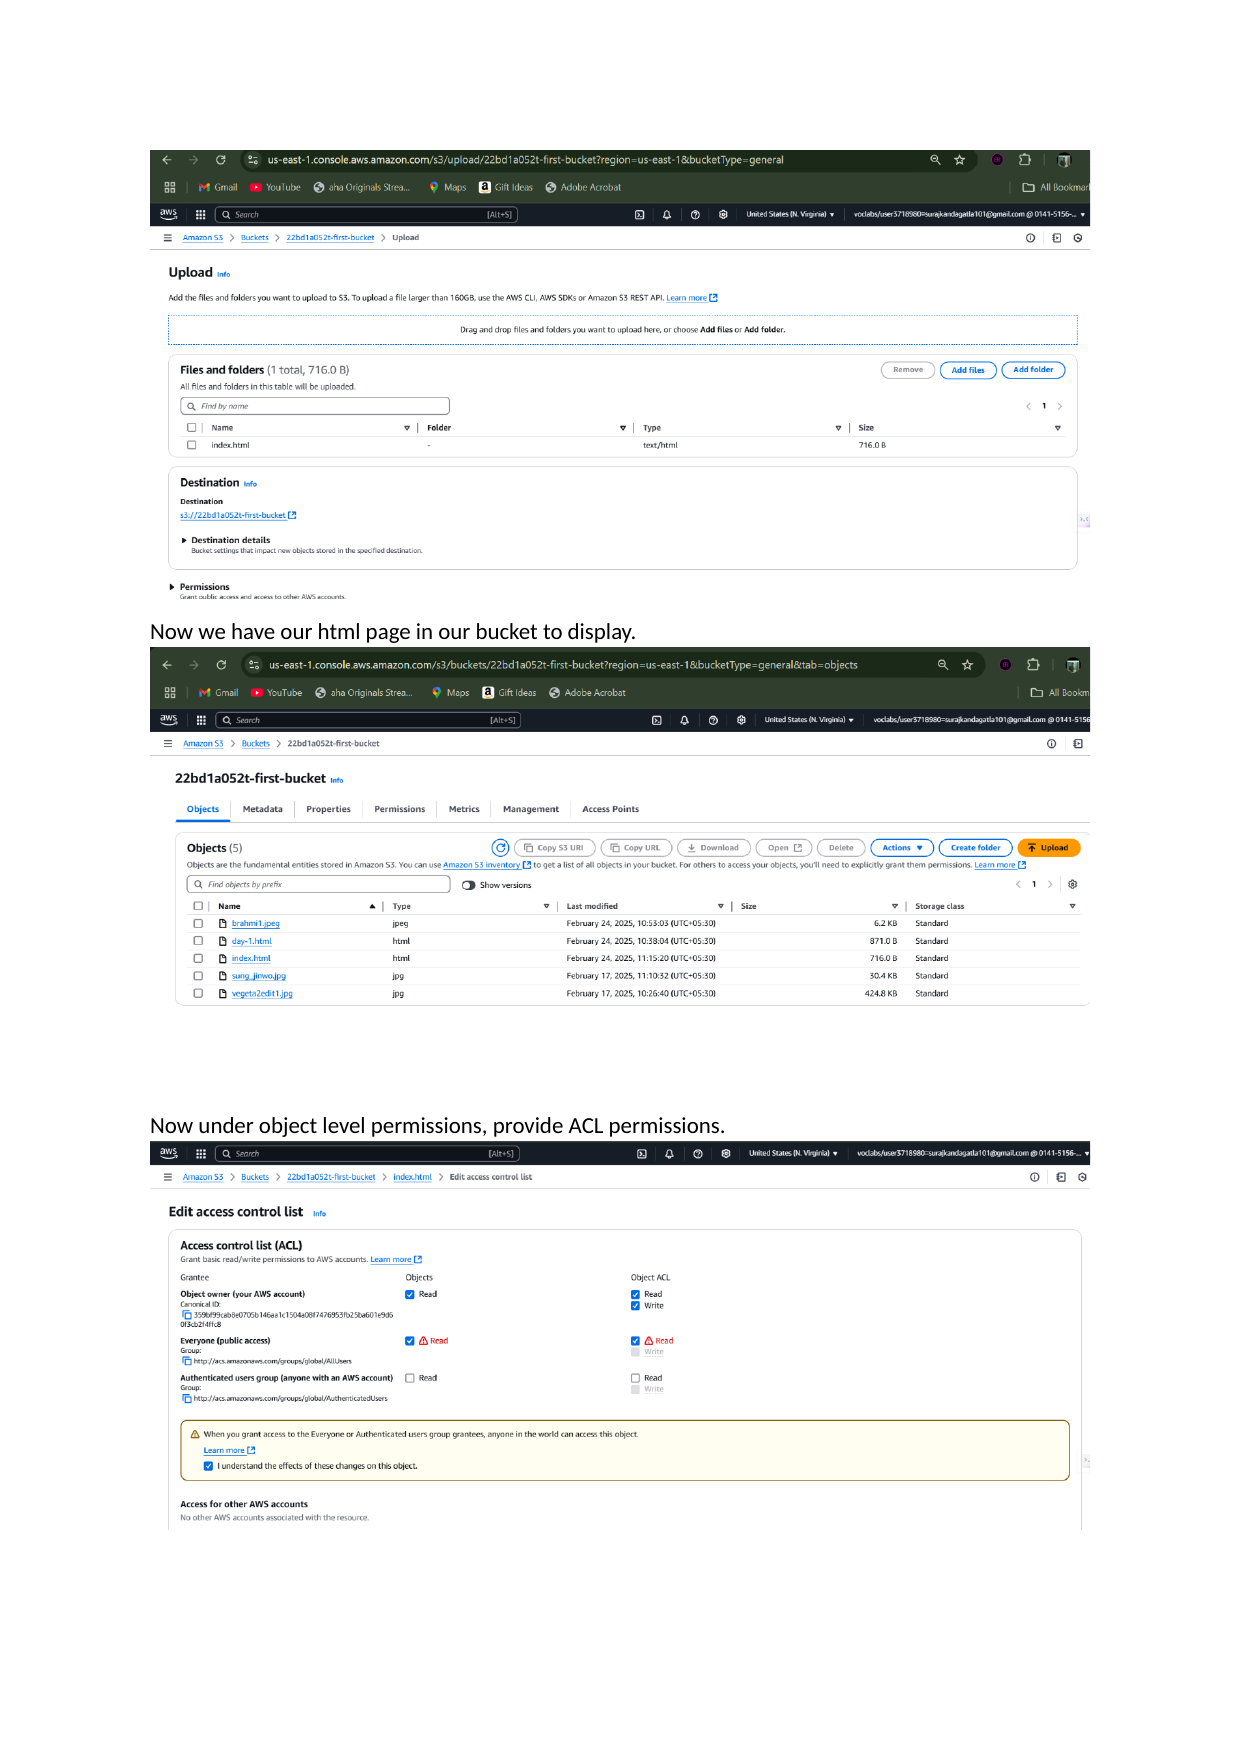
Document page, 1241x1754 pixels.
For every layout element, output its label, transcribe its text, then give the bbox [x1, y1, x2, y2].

picture [150, 150, 1091, 599]
picture [150, 1141, 1091, 1530]
text Now under object level permissions, provide ACL permissions. [150, 1112, 1090, 1141]
picture [150, 647, 1091, 1093]
text Now we have our html page in our bucket to display. [150, 617, 1090, 647]
